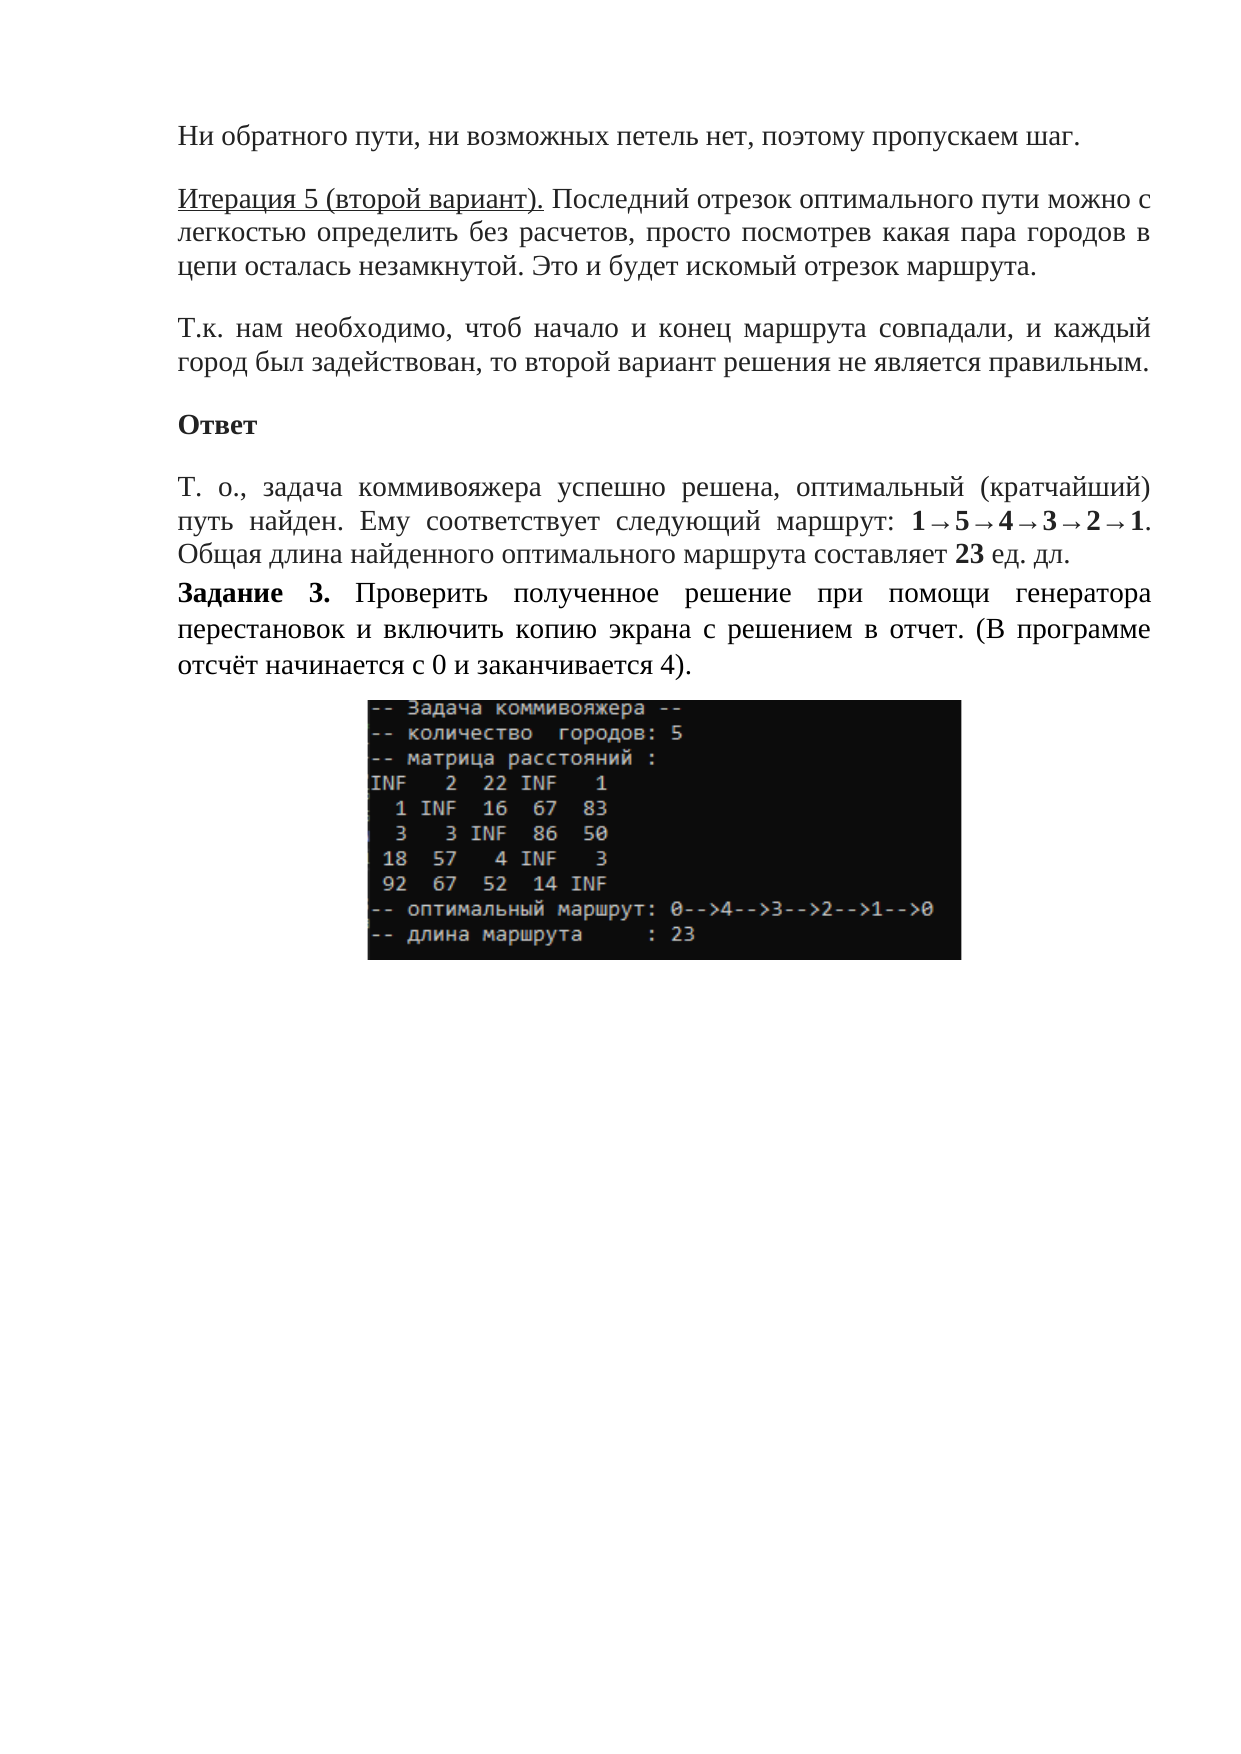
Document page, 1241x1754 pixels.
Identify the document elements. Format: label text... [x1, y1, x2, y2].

text Ни обратного пути, ни возможных петель нет, поэтому пропускаем шаг. [177, 118, 1152, 152]
text Т. о., задача коммивояжера успешно решена, оптимальный (кратчайший) путь найден. Ему соответствует следующий маршрут: 1→5→4→3→2→1. Общая длина найденного оптимального маршрута составляет 23 ед. дл. [177, 469, 1152, 570]
text Ответ [177, 407, 1152, 440]
picture [367, 700, 962, 960]
text Задание 3. Проверить полученное решение при помощи генератора перестановок и включить копию экрана с решением в отчет. (В программе отсчёт начинается с 0 и заканчивается 4). [177, 575, 1152, 681]
text Итерация 5 (второй вариант). Последний отрезок оптимального пути можно с легкостью определить без расчетов, просто посмотрев какая пара городов в цепи осталась незамкнутой. Это и будет искомый отрезок маршрута. [177, 181, 1152, 281]
text Т.к. нам необходимо, чтоб начало и конец маршрута совпадали, и каждый город был задействован, то второй вариант решения не является правильным. [177, 311, 1152, 378]
